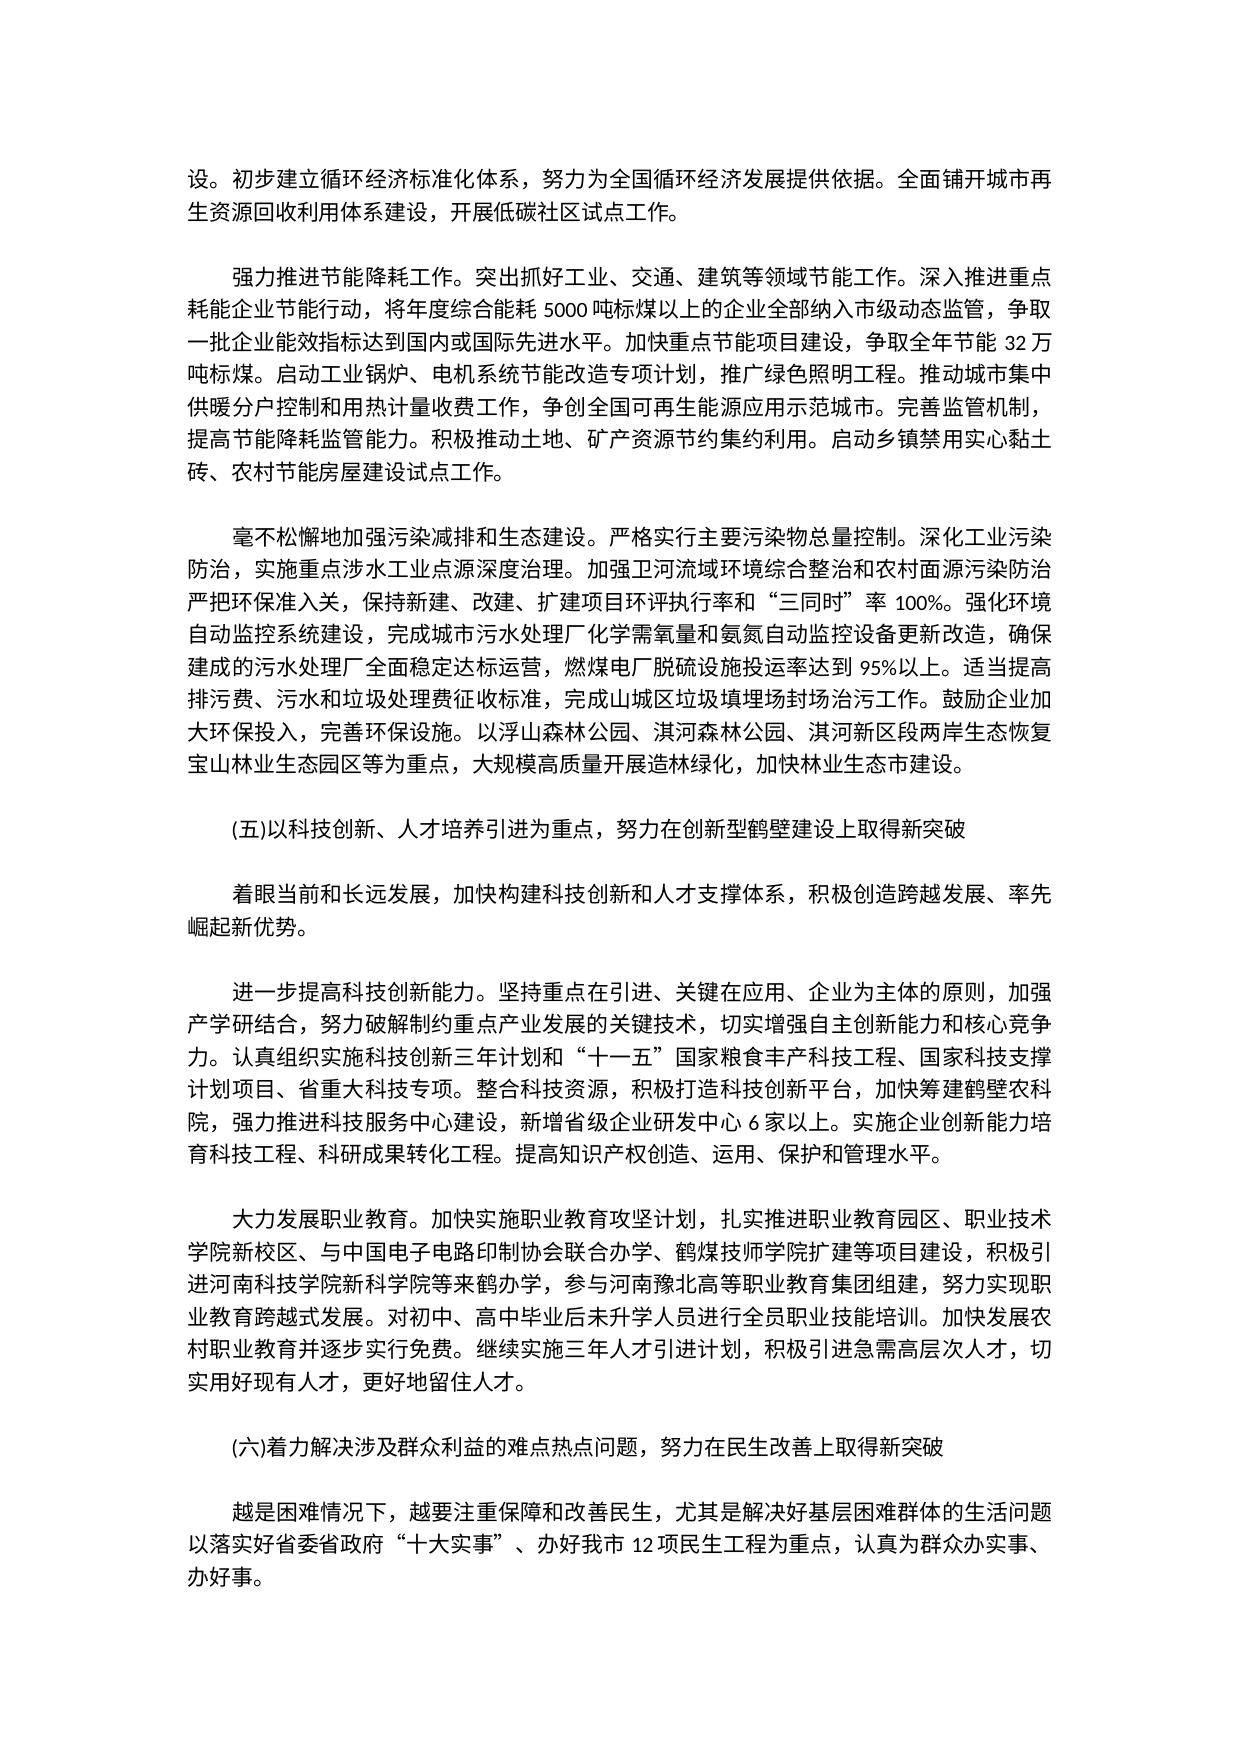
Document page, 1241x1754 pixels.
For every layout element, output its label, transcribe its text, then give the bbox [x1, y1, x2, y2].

text 越是困难情况下，越要注重保障和改善民生，尤其是解决好基层困难群体的生活问题。以落实好省委省政府“十大实事”、办好我市12项民生工程为重点，认真为群众办实事、办好事。 [187, 1494, 1053, 1592]
text 进一步提高科技创新能力。坚持重点在引进、关键在应用、企业为主体的原则，加强产学研结合，努力破解制约重点产业发展的关键技术，切实增强自主创新能力和核心竞争力。认真组织实施科技创新三年计划和“十一五”国家粮食丰产科技工程、国家科技支撑计划项目、省重大科技专项。整合科技资源，积极打造科技创新平台，加快筹建鹤壁农科院，强力推进科技服务中心建设，新增省级企业研发中心6家以上。实施企业创新能力培育科技工程、科研成果转化工程。提高知识产权创造、运用、保护和管理水平。 [187, 974, 1053, 1169]
text 大力发展职业教育。加快实施职业教育攻坚计划，扎实推进职业教育园区、职业技术学院新校区、与中国电子电路印制协会联合办学、鹤煤技师学院扩建等项目建设，积极引进河南科技学院新科学院等来鹤办学，参与河南豫北高等职业教育集团组建，努力实现职业教育跨越式发展。对初中、高中毕业后未升学人员进行全员职业技能培训。加快发展农村职业教育并逐步实行免费。继续实施三年人才引进计划，积极引进急需高层次人才，切实用好现有人才，更好地留住人才。 [187, 1202, 1053, 1397]
text 毫不松懈地加强污染减排和生态建设。严格实行主要污染物总量控制。深化工业污染防治，实施重点涉水工业点源深度治理。加强卫河流域环境综合整治和农村面源污染防治。严把环保准入关，保持新建、改建、扩建项目环评执行率和“三同时”率100%。强化环境自动监控系统建设，完成城市污水处理厂化学需氧量和氨氮自动监控设备更新改造，确保建成的污水处理厂全面稳定达标运营，燃煤电厂脱硫设施投运率达到95%以上。适当提高排污费、污水和垃圾处理费征收标准，完成山城区垃圾填埋场封场治污工作。鼓励企业加大环保投入，完善环保设施。以浮山森林公园、淇河森林公园、淇河新区段两岸生态恢复、宝山林业生态园区等为重点，大规模高质量开展造林绿化，加快林业生态市建设。 [187, 519, 1053, 779]
text (六)着力解决涉及群众利益的难点热点问题，努力在民生改善上取得新突破 [187, 1429, 1053, 1462]
text 强力推进节能降耗工作。突出抓好工业、交通、建筑等领域节能工作。深入推进重点耗能企业节能行动，将年度综合能耗5000吨标煤以上的企业全部纳入市级动态监管，争取一批企业能效指标达到国内或国际先进水平。加快重点节能项目建设，争取全年节能32万吨标煤。启动工业锅炉、电机系统节能改造专项计划，推广绿色照明工程。推动城市集中供暖分户控制和用热计量收费工作，争创全国可再生能源应用示范城市。完善监管机制，提高节能降耗监管能力。积极推动土地、矿产资源节约集约利用。启动乡镇禁用实心黏土砖、农村节能房屋建设试点工作。 [187, 259, 1053, 487]
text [187, 162, 1053, 227]
text 着眼当前和长远发展，加快构建科技创新和人才支撑体系，积极创造跨越发展、率先崛起新优势。 [187, 877, 1053, 942]
text (五)以科技创新、人才培养引进为重点，努力在创新型鹤壁建设上取得新突破 [187, 812, 1053, 844]
